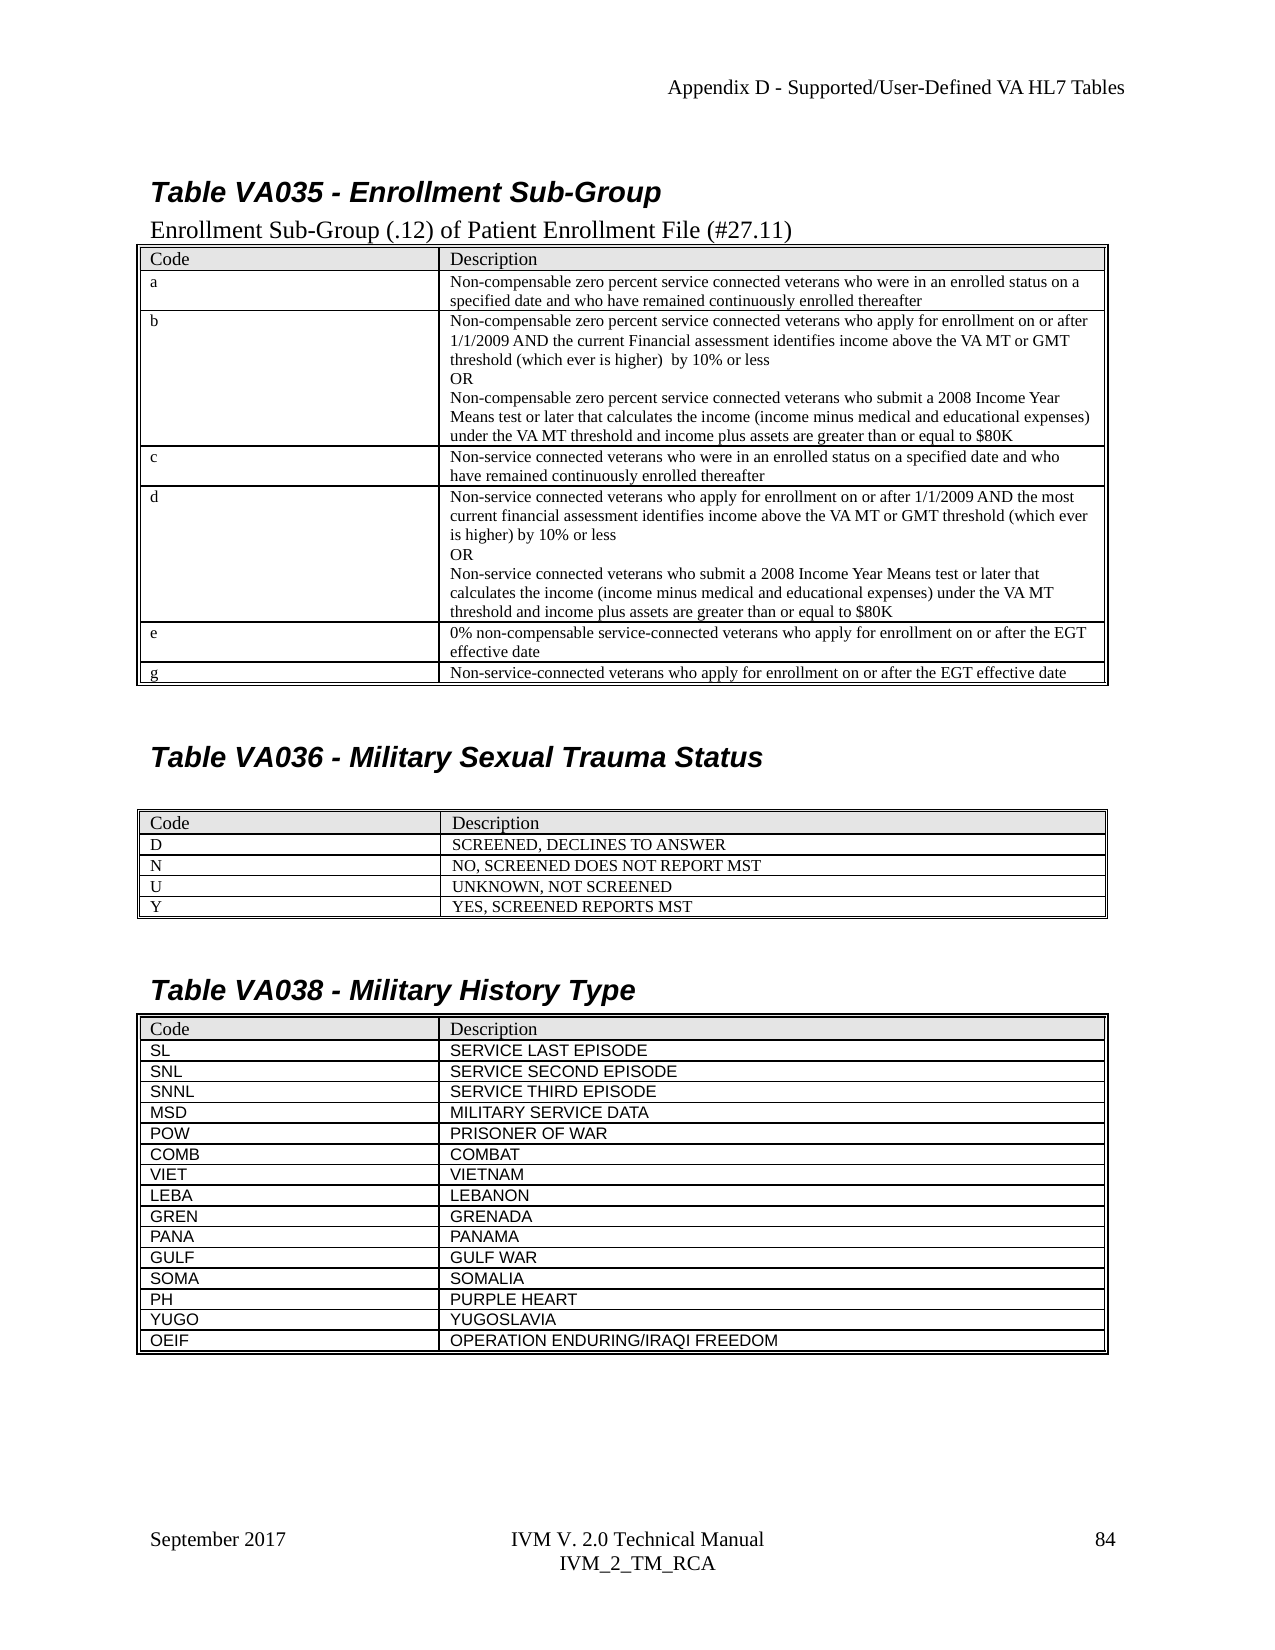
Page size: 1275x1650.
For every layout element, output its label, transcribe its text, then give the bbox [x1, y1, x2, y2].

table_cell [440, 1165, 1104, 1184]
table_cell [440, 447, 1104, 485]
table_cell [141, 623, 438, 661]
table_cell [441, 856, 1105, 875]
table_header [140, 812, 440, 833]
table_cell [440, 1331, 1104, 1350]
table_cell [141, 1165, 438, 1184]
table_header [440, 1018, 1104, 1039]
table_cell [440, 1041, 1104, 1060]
subtitle Table VA035 - Enrollment Sub-Group [150, 175, 1125, 208]
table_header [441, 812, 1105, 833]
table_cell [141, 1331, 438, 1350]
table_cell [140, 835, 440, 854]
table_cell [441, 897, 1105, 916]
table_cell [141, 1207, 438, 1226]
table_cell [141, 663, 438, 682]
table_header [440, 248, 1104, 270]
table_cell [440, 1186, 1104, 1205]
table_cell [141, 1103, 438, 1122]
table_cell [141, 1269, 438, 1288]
subtitle Table VA038 - Military History Type [150, 973, 1125, 1007]
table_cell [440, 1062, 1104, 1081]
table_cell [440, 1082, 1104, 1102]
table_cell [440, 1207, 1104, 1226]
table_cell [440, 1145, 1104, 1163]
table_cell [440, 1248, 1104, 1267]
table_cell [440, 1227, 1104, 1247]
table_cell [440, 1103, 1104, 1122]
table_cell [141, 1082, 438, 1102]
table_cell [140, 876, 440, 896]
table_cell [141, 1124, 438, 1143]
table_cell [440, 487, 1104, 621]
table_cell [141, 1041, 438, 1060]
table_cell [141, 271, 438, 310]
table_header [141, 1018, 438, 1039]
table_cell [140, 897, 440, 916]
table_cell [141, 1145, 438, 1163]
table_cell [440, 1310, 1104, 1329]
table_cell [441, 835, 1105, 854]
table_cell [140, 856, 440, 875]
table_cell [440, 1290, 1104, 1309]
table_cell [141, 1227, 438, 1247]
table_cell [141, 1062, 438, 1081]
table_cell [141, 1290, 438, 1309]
subtitle Table VA036 - Military Sexual Trauma Status [150, 740, 1125, 774]
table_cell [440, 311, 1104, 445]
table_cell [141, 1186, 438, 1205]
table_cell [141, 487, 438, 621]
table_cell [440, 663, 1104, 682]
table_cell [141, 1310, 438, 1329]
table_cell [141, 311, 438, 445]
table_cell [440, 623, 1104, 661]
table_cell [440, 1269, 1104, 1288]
text Enrollment Sub-Group (.12) of Patient Enrollment File (#27.11) [150, 215, 1125, 243]
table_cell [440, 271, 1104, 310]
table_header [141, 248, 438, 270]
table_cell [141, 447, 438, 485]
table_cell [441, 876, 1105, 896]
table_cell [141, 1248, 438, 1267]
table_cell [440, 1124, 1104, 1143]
